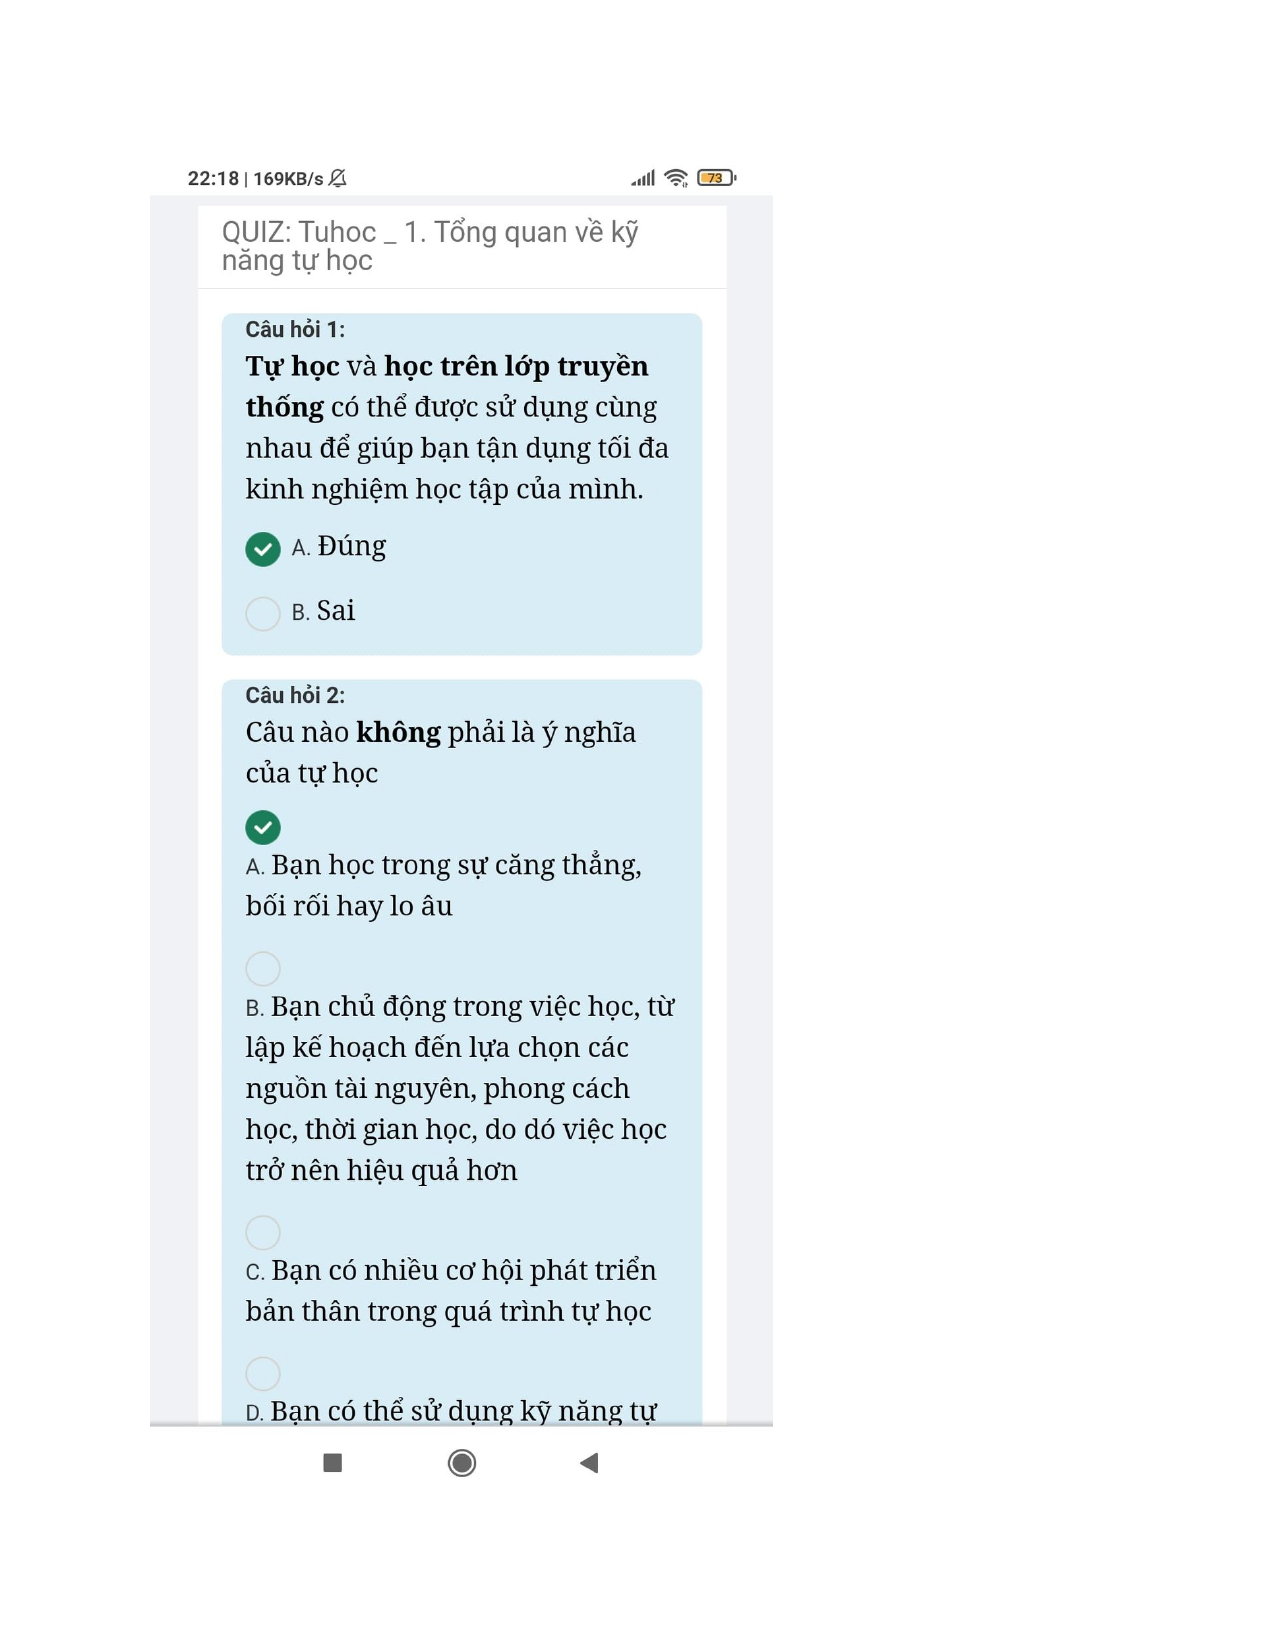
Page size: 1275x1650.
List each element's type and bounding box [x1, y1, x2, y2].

picture [150, 150, 773, 1500]
